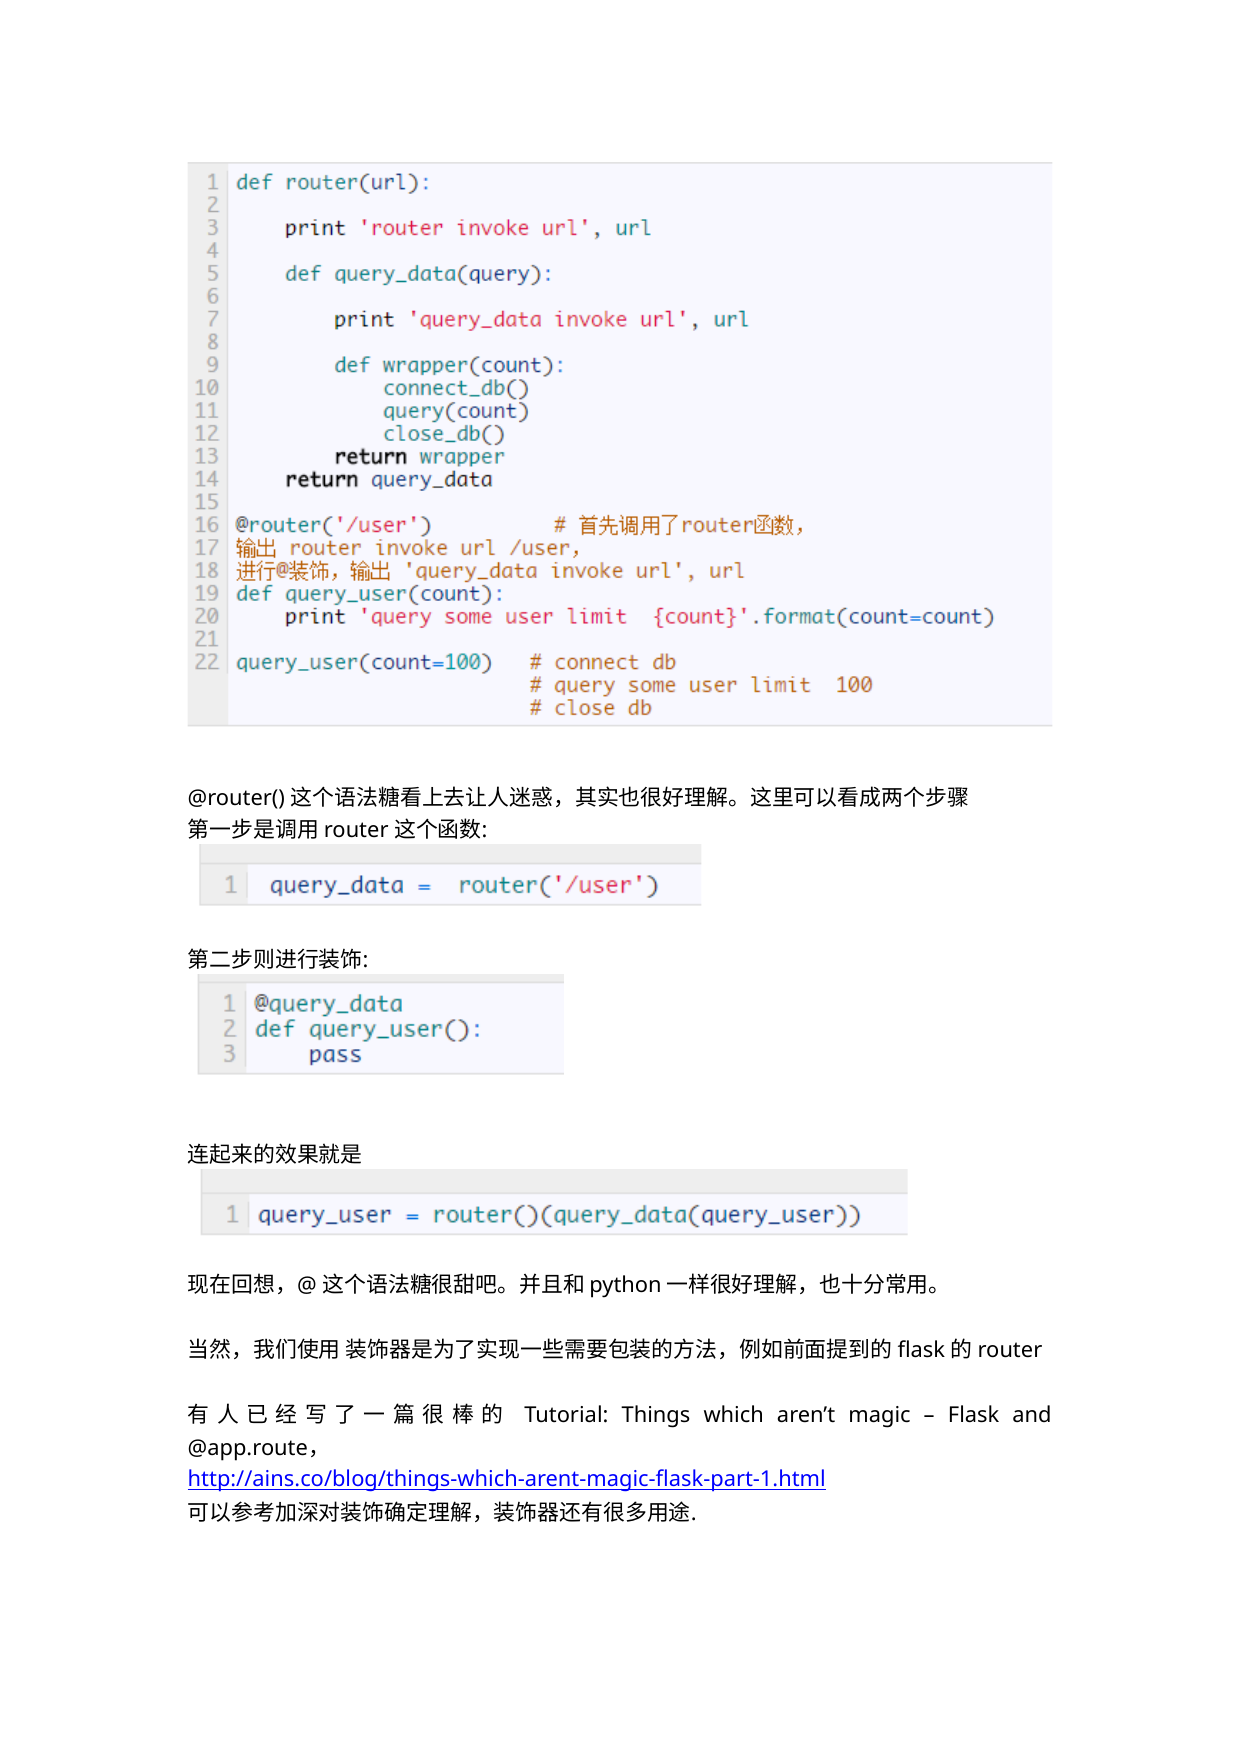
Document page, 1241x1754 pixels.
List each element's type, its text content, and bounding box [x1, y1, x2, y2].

text 连起来的效果就是 [187, 1137, 1053, 1169]
text http://ains.co/blog/things-which-arent-magic-flask-part-1.html 可以参考加深对装饰确定理解，装饰器还有很多用途. [187, 1462, 1053, 1527]
picture [187, 162, 1053, 728]
text @router() 这个语法糖看上去让人迷惑，其实也很好理解。这里可以看成两个步骤 [187, 779, 1053, 812]
text 第一步是调用 router 这个函数: [187, 812, 1053, 844]
picture [187, 1169, 908, 1248]
text 当然，我们使用 装饰器是为了实现一些需要包装的方法，例如前面提到的 flask 的 router [187, 1332, 1053, 1364]
text 现在回想，@ 这个语法糖很甜吧。并且和python一样很好理解，也十分常用。 [187, 1267, 1053, 1299]
picture [187, 974, 564, 1078]
text 第二步则进行装饰: [187, 942, 1053, 974]
picture [187, 844, 702, 917]
text 有人已经写了一篇很棒的 Tutorial: Things which aren’t magic – Flask and @app.route， [187, 1397, 1053, 1462]
